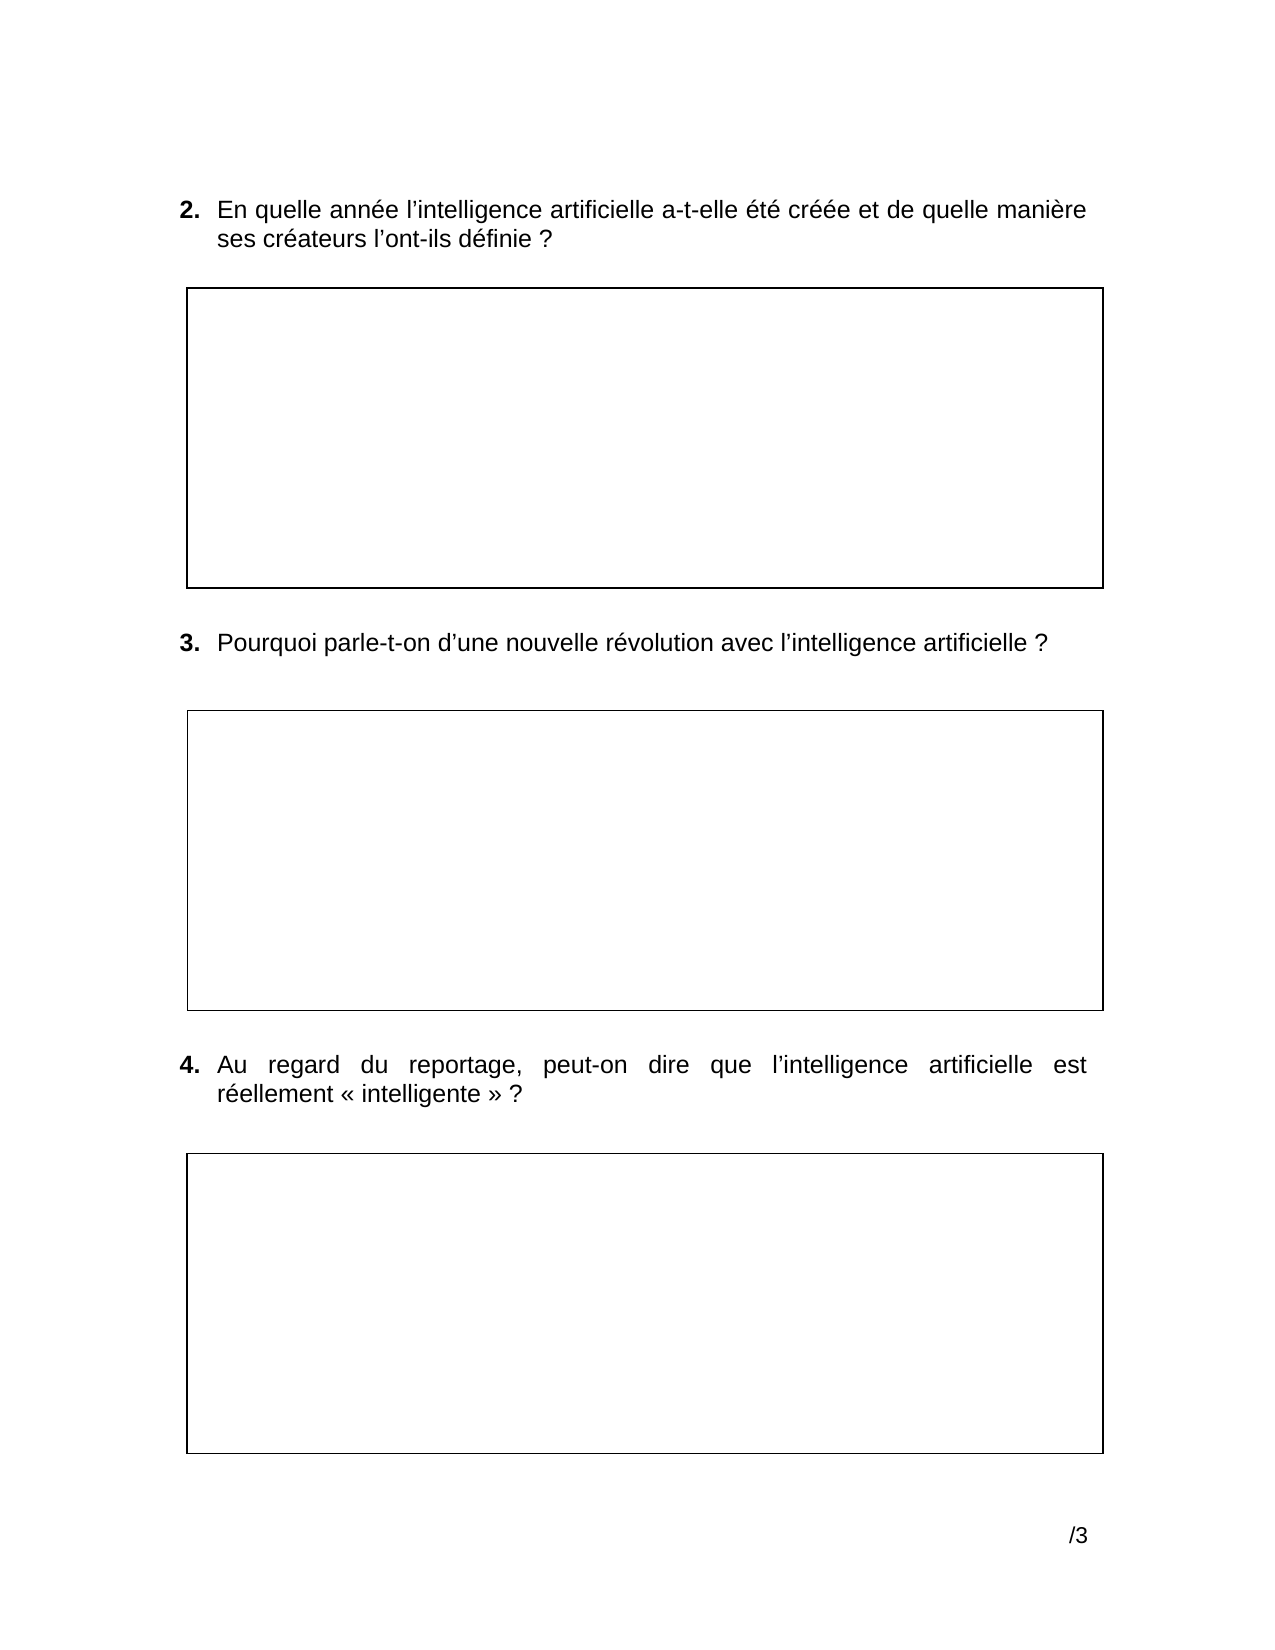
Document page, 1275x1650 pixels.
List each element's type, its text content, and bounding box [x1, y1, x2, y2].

list Au regard du reportage, peut-on dire que l’intelligence artificielle est réellement « intelligente » ? [179, 1050, 1088, 1107]
list Pourquoi parle-t-on d’une nouvelle révolution avec l’intelligence artificielle ? [179, 628, 1088, 656]
list En quelle année l’intelligence artificielle a-t-elle été créée et de quelle manière ses créateurs l’ont-ils définie ? [179, 195, 1088, 253]
